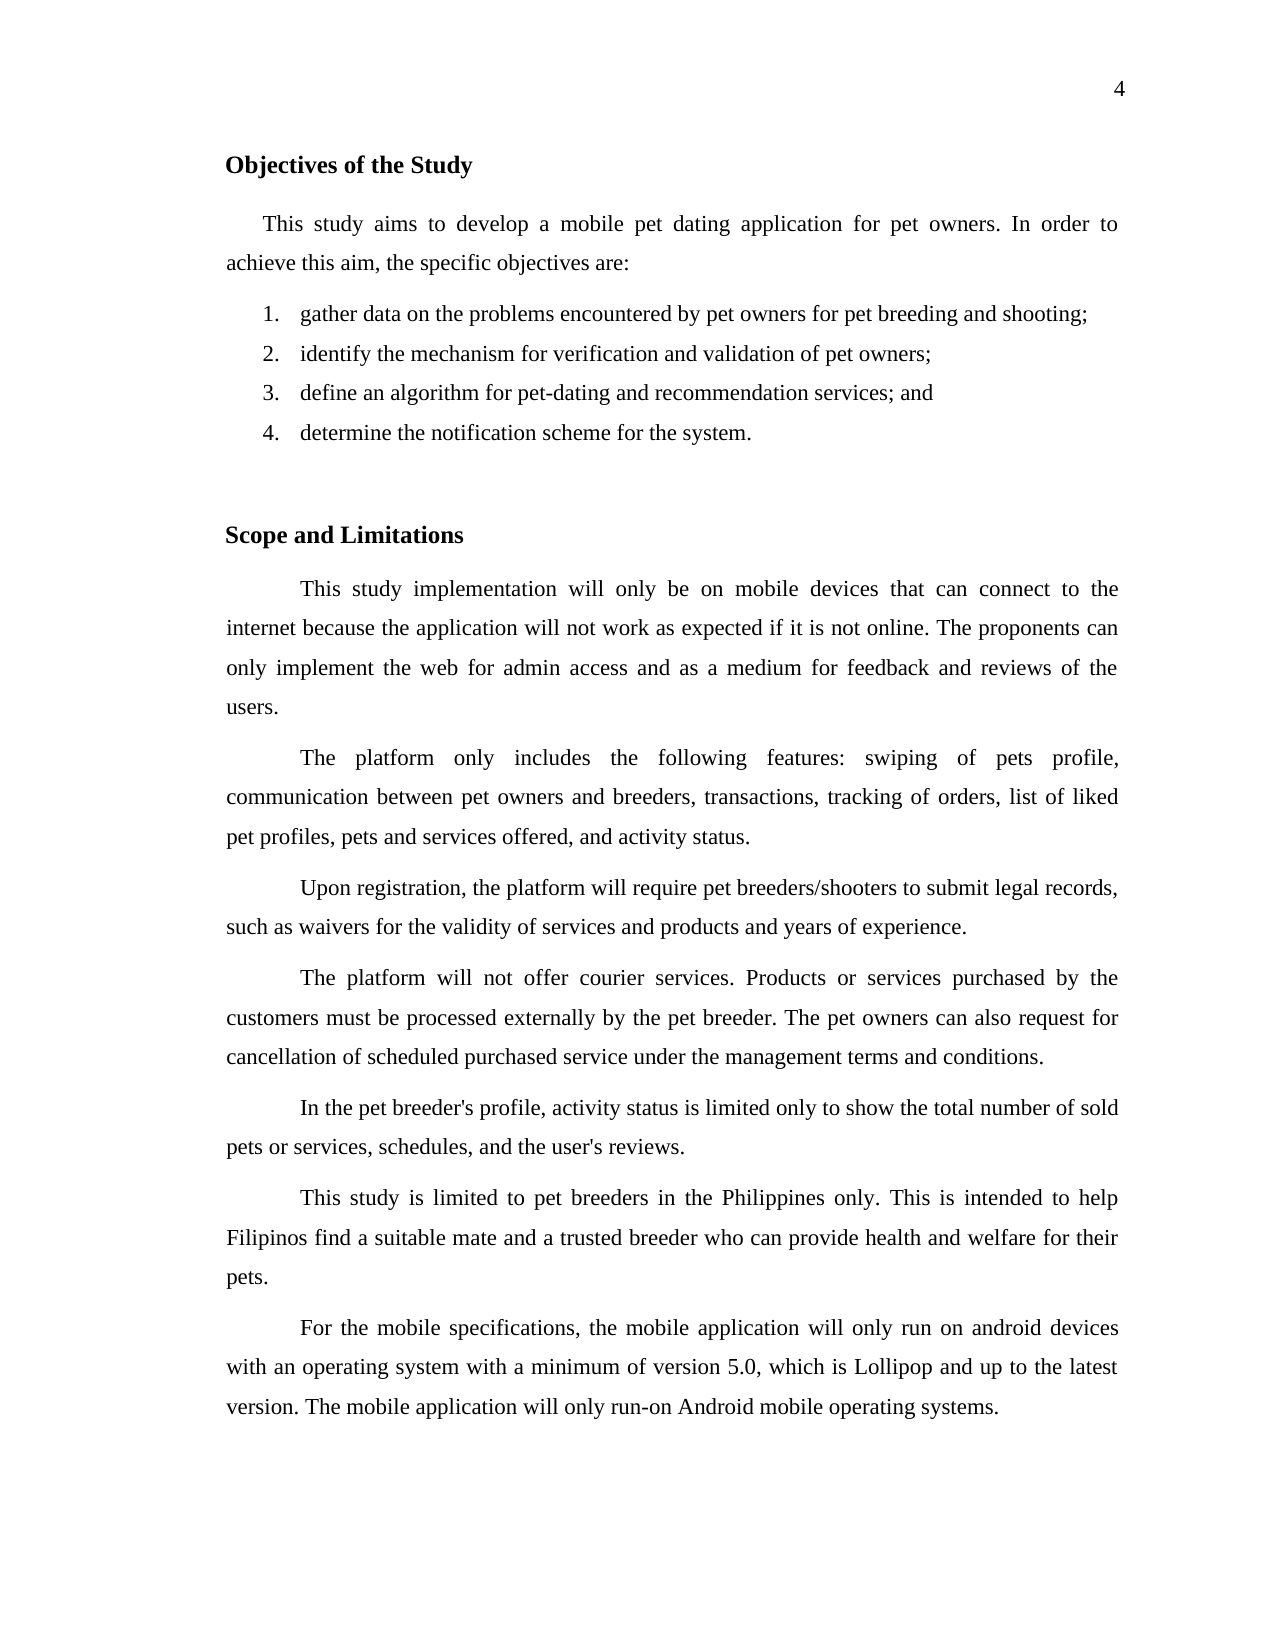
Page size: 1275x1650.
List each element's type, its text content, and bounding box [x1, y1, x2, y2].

text Objectives of the Study [225, 150, 1125, 179]
text Upon registration, the platform will require pet breeders/shooters to submit legal records, such as waivers for the validity of services and products and years of experience. [226, 874, 1120, 939]
text This study aims to develop a mobile pet dating application for pet owners. In order to achieve this aim, the specific objectives are: [226, 210, 1120, 276]
text This study is limited to pet breeders in the Philippines only. This is intended to help Filipinos find a suitable mate and a trusted breeder who can provide health and welfare for their pets. [226, 1184, 1120, 1289]
list define an algorithm for pet-dating and recommendation services; and [262, 379, 1120, 405]
text For the mobile specifications, the mobile application will only run on android devices with an operating system with a minimum of version 5.0, which is Lollipop and up to the latest version. The mobile application will only run-on Android mobile operating systems. [226, 1314, 1120, 1419]
list determine the notification scheme for the system. [262, 418, 1120, 445]
list identify the mechanism for verification and validation of pet owners; [262, 339, 1120, 366]
text The platform only includes the following features: swiping of pets profile, communication between pet owners and breeders, transactions, tracking of orders, list of liked pet profiles, pets and services offered, and activity status. [226, 744, 1120, 849]
text In the pet breeder's profile, activity status is limited only to show the total number of sold pets or services, schedules, and the user's reviews. [226, 1094, 1120, 1160]
list gather data on the problems encountered by pet owners for pet breeding and shooting; [262, 300, 1120, 326]
text This study implementation will only be on mobile devices that can connect to the internet because the application will not work as expected if it is not online. The proponents can only implement the web for admin access and as a medium for feedback and reviews of the users. [226, 575, 1120, 719]
text Scope and Limitations [225, 520, 1120, 549]
text The platform will not offer courier services. Products or services purchased by the customers must be processed externally by the pet breeder. The pet owners can also request for cancellation of scheduled purchased service under the management terms and conditions. [226, 964, 1120, 1069]
